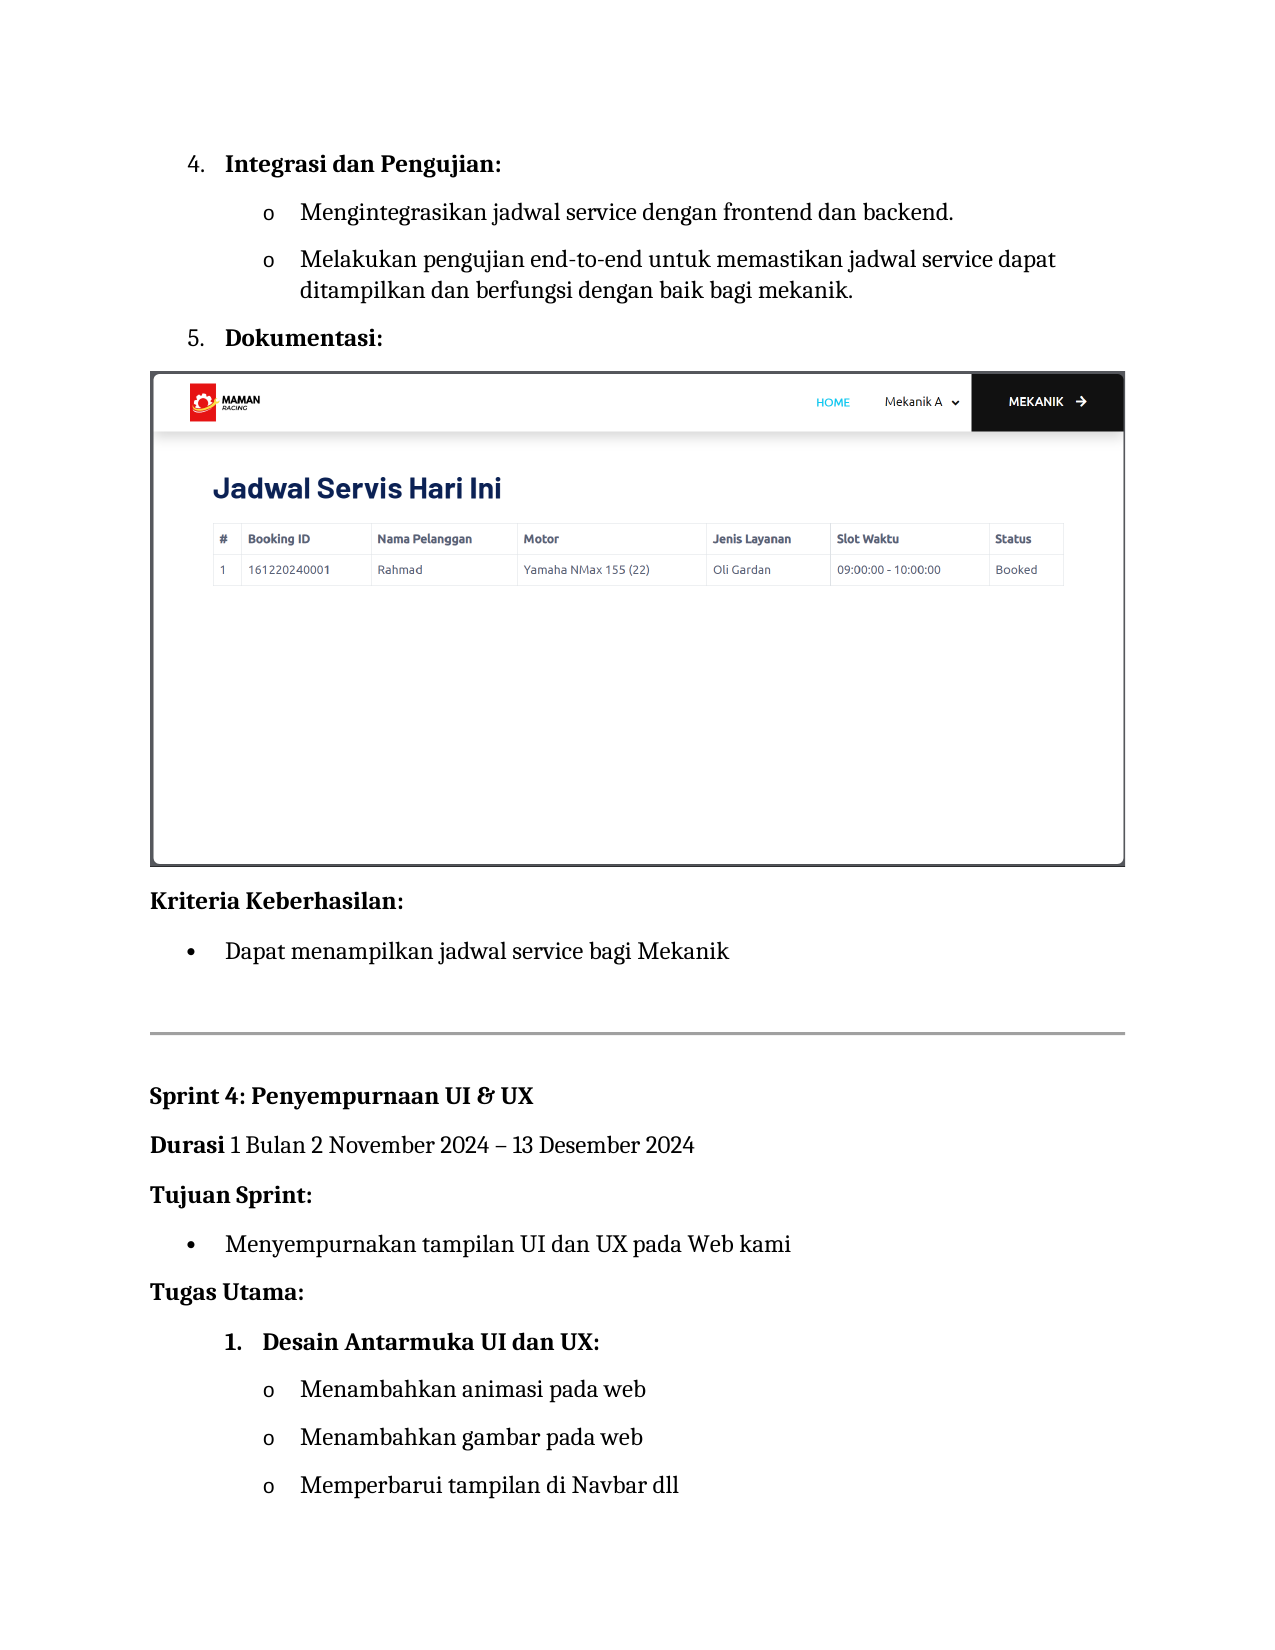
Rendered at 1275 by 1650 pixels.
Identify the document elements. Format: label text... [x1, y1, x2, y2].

list Dapat menampilkan jadwal service bagi Mekanik [187, 937, 1125, 965]
text Tujuan Sprint: [150, 1181, 1125, 1209]
list Melakukan pengujian end-to-end untuk memastikan jadwal service dapat ditampilkan dan berfungsi dengan baik bagi mekanik. [262, 245, 1125, 305]
list Menambahkan animasi pada web [262, 1375, 1125, 1404]
list Mengintegrasikan jadwal service dengan frontend dan backend. [262, 198, 1125, 226]
text Sprint 4: Penyempurnaan UI & UX [150, 1082, 1125, 1110]
list Desain Antarmuka UI dan UX: [225, 1328, 1125, 1356]
text Durasi 1 Bulan 2 November 2024 – 13 Desember 2024 [150, 1131, 1125, 1160]
picture [150, 371, 1125, 867]
list Memperbarui tampilan di Navbar dll [262, 1471, 1125, 1499]
list Integrasi dan Pengujian: [187, 150, 1125, 179]
text Tugas Utama: [150, 1278, 1125, 1307]
list Menambahkan gambar pada web [262, 1423, 1125, 1452]
list Menyempurnakan tampilan UI dan UX pada Web kami [187, 1230, 1125, 1259]
text Kriteria Keberhasilan: [150, 887, 1125, 916]
list Dokumentasi: [187, 324, 1125, 353]
